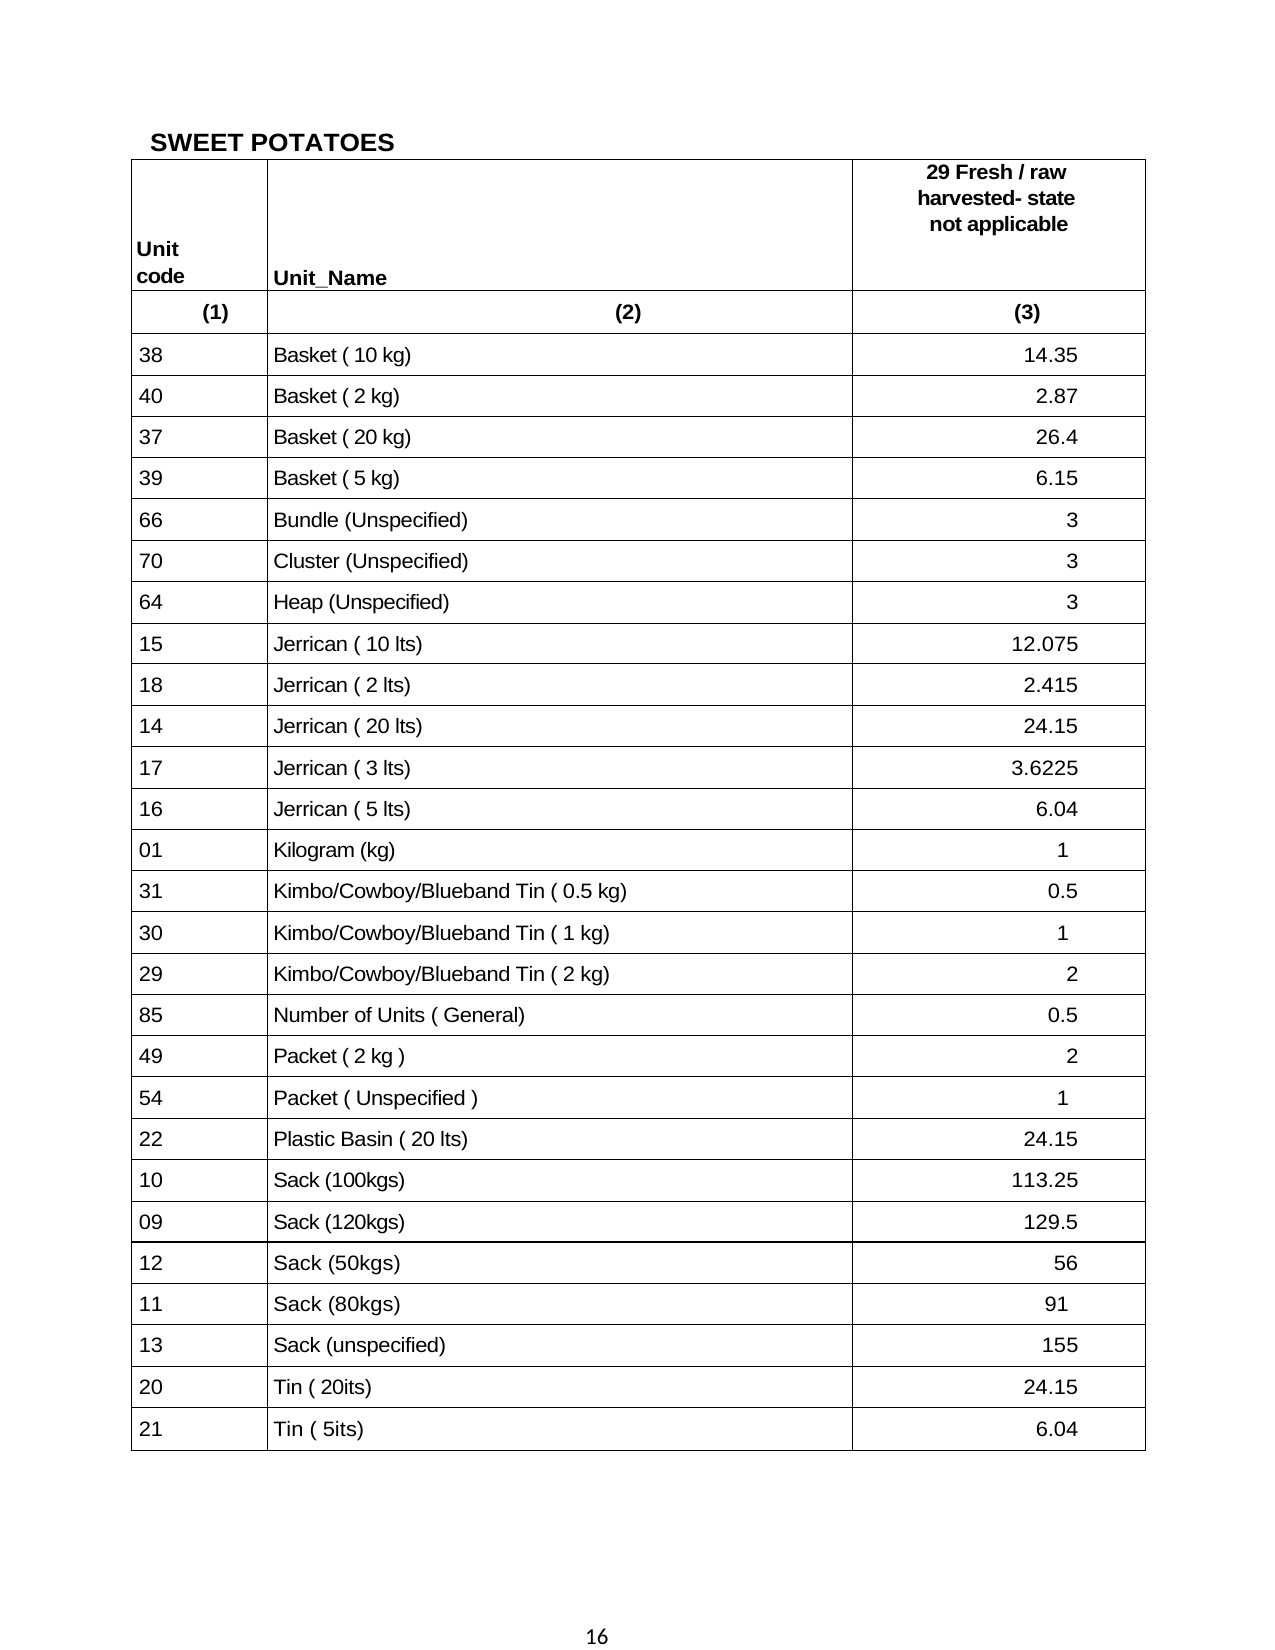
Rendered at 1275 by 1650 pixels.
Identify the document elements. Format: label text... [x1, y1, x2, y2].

table_cell Jerrican ( 3 lts) [268, 747, 852, 788]
table_header 29 Fresh / raw harvested- state not applicable [853, 160, 1145, 290]
table_cell Basket ( 10 kg) [268, 334, 852, 375]
table_cell 2.87 [853, 376, 1145, 416]
table_cell 91 [853, 1284, 1145, 1324]
table_cell Tin ( 5its) [268, 1408, 852, 1449]
table_cell 31 [132, 871, 267, 911]
table_cell 129.5 [853, 1202, 1145, 1241]
table_cell 18 [132, 664, 267, 705]
table_cell Jerrican ( 5 lts) [268, 789, 852, 828]
table_cell 3.6225 [853, 747, 1145, 788]
table_cell Jerrican ( 2 lts) [268, 664, 852, 705]
table_cell Sack (80kgs) [268, 1284, 852, 1324]
table_cell 56 [853, 1243, 1145, 1283]
table_cell 6.04 [853, 789, 1145, 828]
table_cell (1) [132, 291, 267, 333]
table_cell Basket ( 2 kg) [268, 376, 852, 416]
table_cell 6.15 [853, 458, 1145, 498]
table_cell Tin ( 20its) [268, 1367, 852, 1407]
table_cell Plastic Basin ( 20 lts) [268, 1119, 852, 1159]
table_cell 49 [132, 1036, 267, 1076]
table_cell Bundle (Unspecified) [268, 499, 852, 540]
table_cell 14 [132, 706, 267, 746]
table_cell 10 [132, 1160, 267, 1201]
table_cell Basket ( 20 kg) [268, 417, 852, 457]
table_cell 66 [132, 499, 267, 540]
table_cell 54 [132, 1077, 267, 1118]
table_cell Heap (Unspecified) [268, 582, 852, 622]
table_cell 24.15 [853, 1367, 1145, 1407]
table_cell (2) [268, 291, 852, 333]
table_cell 16 [132, 789, 267, 828]
table_cell 26.4 [853, 417, 1145, 457]
table_cell Packet ( Unspecified ) [268, 1077, 852, 1118]
table_cell 113.25 [853, 1160, 1145, 1201]
table_cell 1 [853, 1077, 1145, 1118]
table_cell 09 [132, 1202, 267, 1241]
table_cell 17 [132, 747, 267, 788]
table_cell 1 [853, 912, 1145, 953]
table_cell 22 [132, 1119, 267, 1159]
table_cell 24.15 [853, 1119, 1145, 1159]
table_cell Kilogram (kg) [268, 830, 852, 870]
table_cell 12 [132, 1243, 267, 1283]
table_cell Sack (50kgs) [268, 1243, 852, 1283]
table_cell Kimbo/Cowboy/Blueband Tin ( 1 kg) [268, 912, 852, 953]
table_cell 11 [132, 1284, 267, 1324]
table_cell Jerrican ( 20 lts) [268, 706, 852, 746]
table_cell Basket ( 5 kg) [268, 458, 852, 498]
table_cell 6.04 [853, 1408, 1145, 1449]
table_cell 70 [132, 541, 267, 581]
table_cell Sack (100kgs) [268, 1160, 852, 1201]
table_cell 14.35 [853, 334, 1145, 375]
table_cell 0.5 [853, 871, 1145, 911]
table_cell Sack (120kgs) [268, 1202, 852, 1241]
table_cell 21 [132, 1408, 267, 1449]
table_cell 38 [132, 334, 267, 375]
table_cell 2.415 [853, 664, 1145, 705]
table_cell 24.15 [853, 706, 1145, 746]
table_cell 2 [853, 1036, 1145, 1076]
table_cell (3) [853, 291, 1145, 333]
table_cell Kimbo/Cowboy/Blueband Tin ( 2 kg) [268, 954, 852, 994]
table_header Unit code [132, 160, 267, 290]
table_cell 30 [132, 912, 267, 953]
table_cell Kimbo/Cowboy/Blueband Tin ( 0.5 kg) [268, 871, 852, 911]
table_cell 64 [132, 582, 267, 622]
table_cell 12.075 [853, 624, 1145, 663]
table_cell 15 [132, 624, 267, 663]
table_cell 3 [853, 582, 1145, 622]
table_cell 37 [132, 417, 267, 457]
table_cell 20 [132, 1367, 267, 1407]
table_cell 85 [132, 995, 267, 1035]
table_cell Sack (unspecified) [268, 1325, 852, 1366]
table_cell 3 [853, 499, 1145, 540]
table_cell 0.5 [853, 995, 1145, 1035]
table_cell 2 [853, 954, 1145, 994]
table_cell Jerrican ( 10 lts) [268, 624, 852, 663]
table_cell 01 [132, 830, 267, 870]
table_cell Cluster (Unspecified) [268, 541, 852, 581]
table_cell 1 [853, 830, 1145, 870]
table_cell 3 [853, 541, 1145, 581]
table_cell 13 [132, 1325, 267, 1366]
text SWEET POTATOES [150, 131, 1043, 156]
table_cell 40 [132, 376, 267, 416]
table_cell 39 [132, 458, 267, 498]
table_cell 29 [132, 954, 267, 994]
table_cell 155 [853, 1325, 1145, 1366]
table_cell Packet ( 2 kg ) [268, 1036, 852, 1076]
table_cell Number of Units ( General) [268, 995, 852, 1035]
table_header Unit_Name [268, 160, 852, 290]
